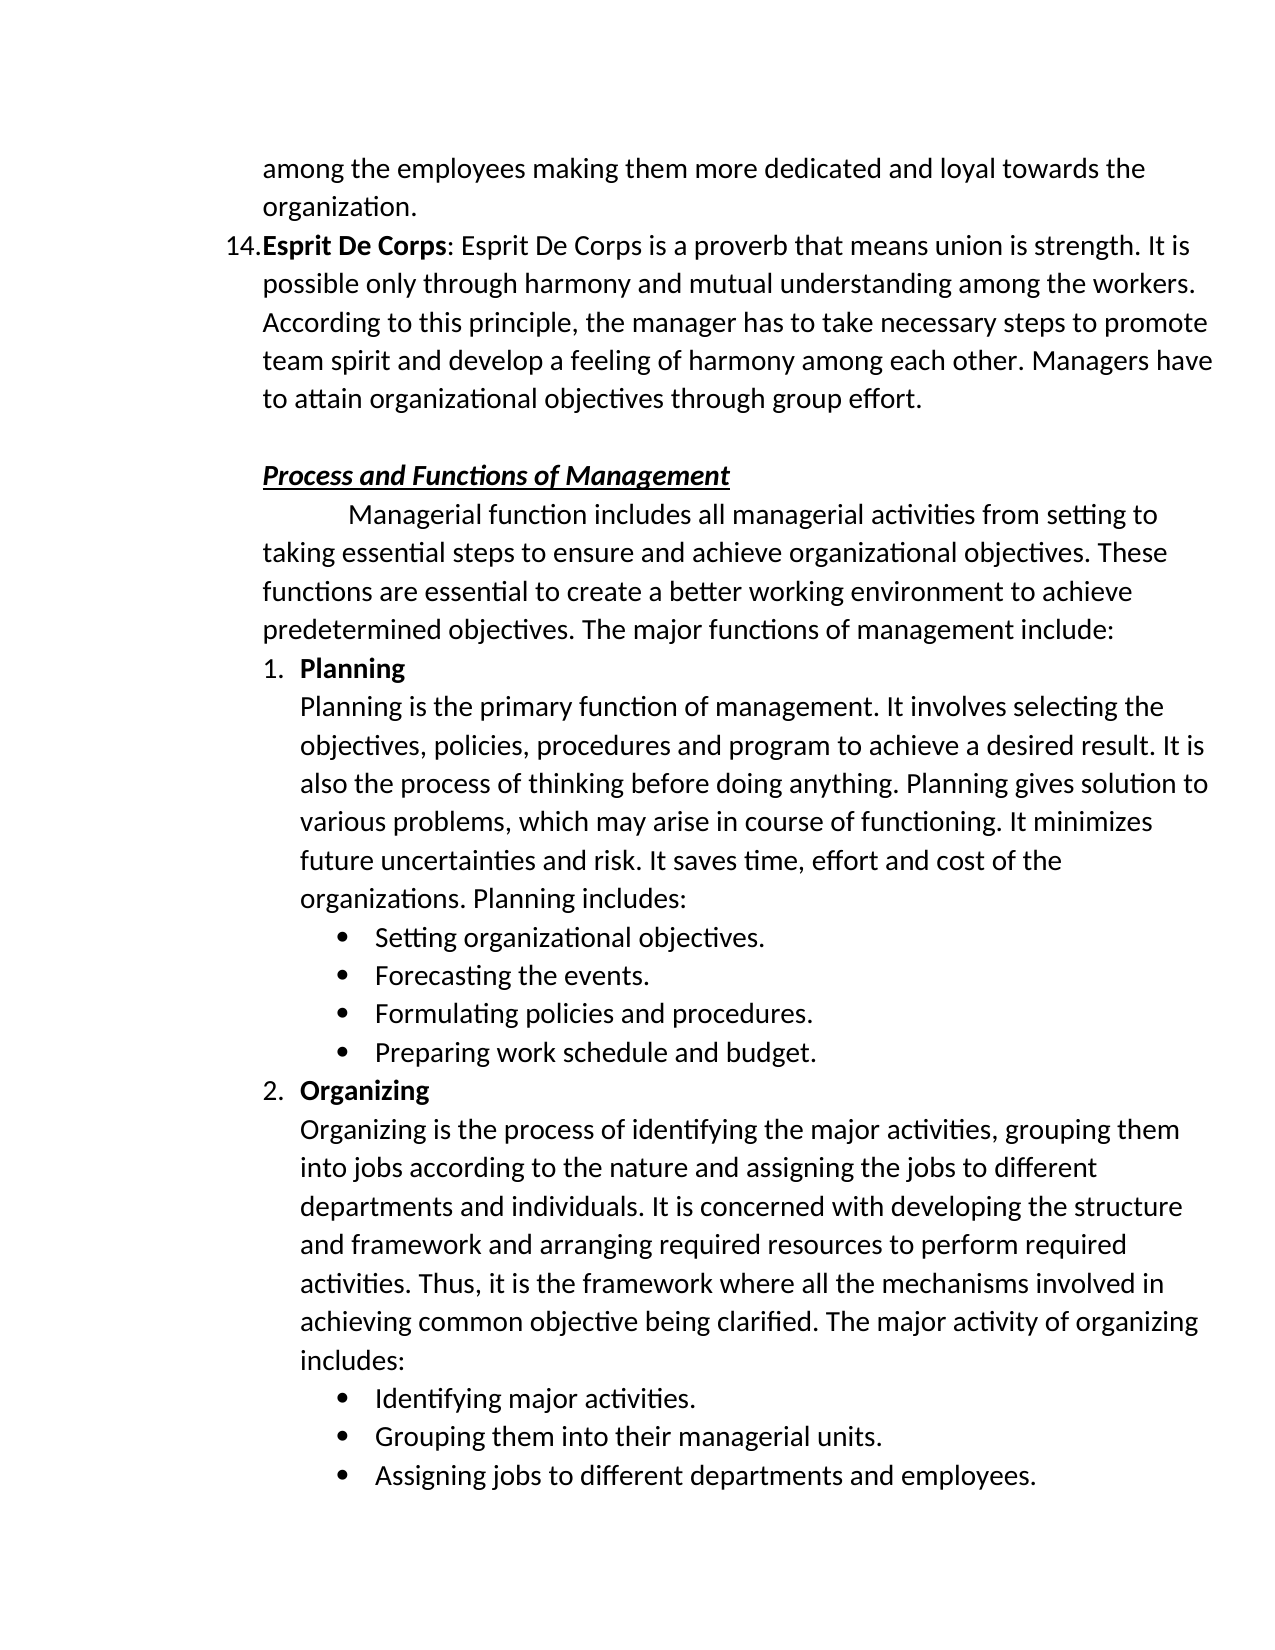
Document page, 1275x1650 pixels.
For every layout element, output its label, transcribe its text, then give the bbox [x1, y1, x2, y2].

list Assigning jobs to different departments and employees. [337, 1457, 1228, 1492]
list Preparing work schedule and budget. [337, 1034, 1228, 1070]
list Identifying major activities. [337, 1380, 1228, 1416]
list Formulating policies and procedures. [337, 996, 1228, 1031]
list Setting organizational objectives. [337, 919, 1228, 954]
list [225, 150, 1228, 224]
list Process and Functions of Management [262, 457, 1228, 493]
list Forecasting the events. [337, 957, 1228, 993]
list Organizing is the process of identifying the major activities, grouping them into jobs according to the nature and assigning the jobs to different departments and individuals. It is concerned with developing the structure and framework and arranging required resources to perform required activities. Thus, it is the framework where all the mechanisms involved in achieving common objective being clarified. The major activity of organizing includes: [300, 1111, 1228, 1377]
list Organizing [262, 1072, 1228, 1108]
list Grouping them into their managerial units. [337, 1418, 1228, 1454]
list Managerial function includes all managerial activities from setting to taking essential steps to ensure and achieve organizational objectives. These functions are essential to create a better working environment to achieve predetermined objectives. The major functions of management include: [262, 496, 1228, 647]
list Esprit De Corps: Esprit De Corps is a proverb that means union is strength. It is possible only through harmony and mutual understanding among the workers. According to this principle, the manager has to take necessary steps to promote team spirit and develop a feeling of harmony among each other. Managers have to attain organizational objectives through group effort. [225, 227, 1228, 416]
list Planning [262, 650, 1228, 685]
list Planning is the primary function of management. It involves selecting the objectives, policies, procedures and program to achieve a desired result. It is also the process of thinking before doing anything. Planning gives solution to various problems, which may arise in course of functioning. It minimizes future uncertainties and risk. It saves time, effort and cost of the organizations. Planning includes: [300, 688, 1228, 916]
